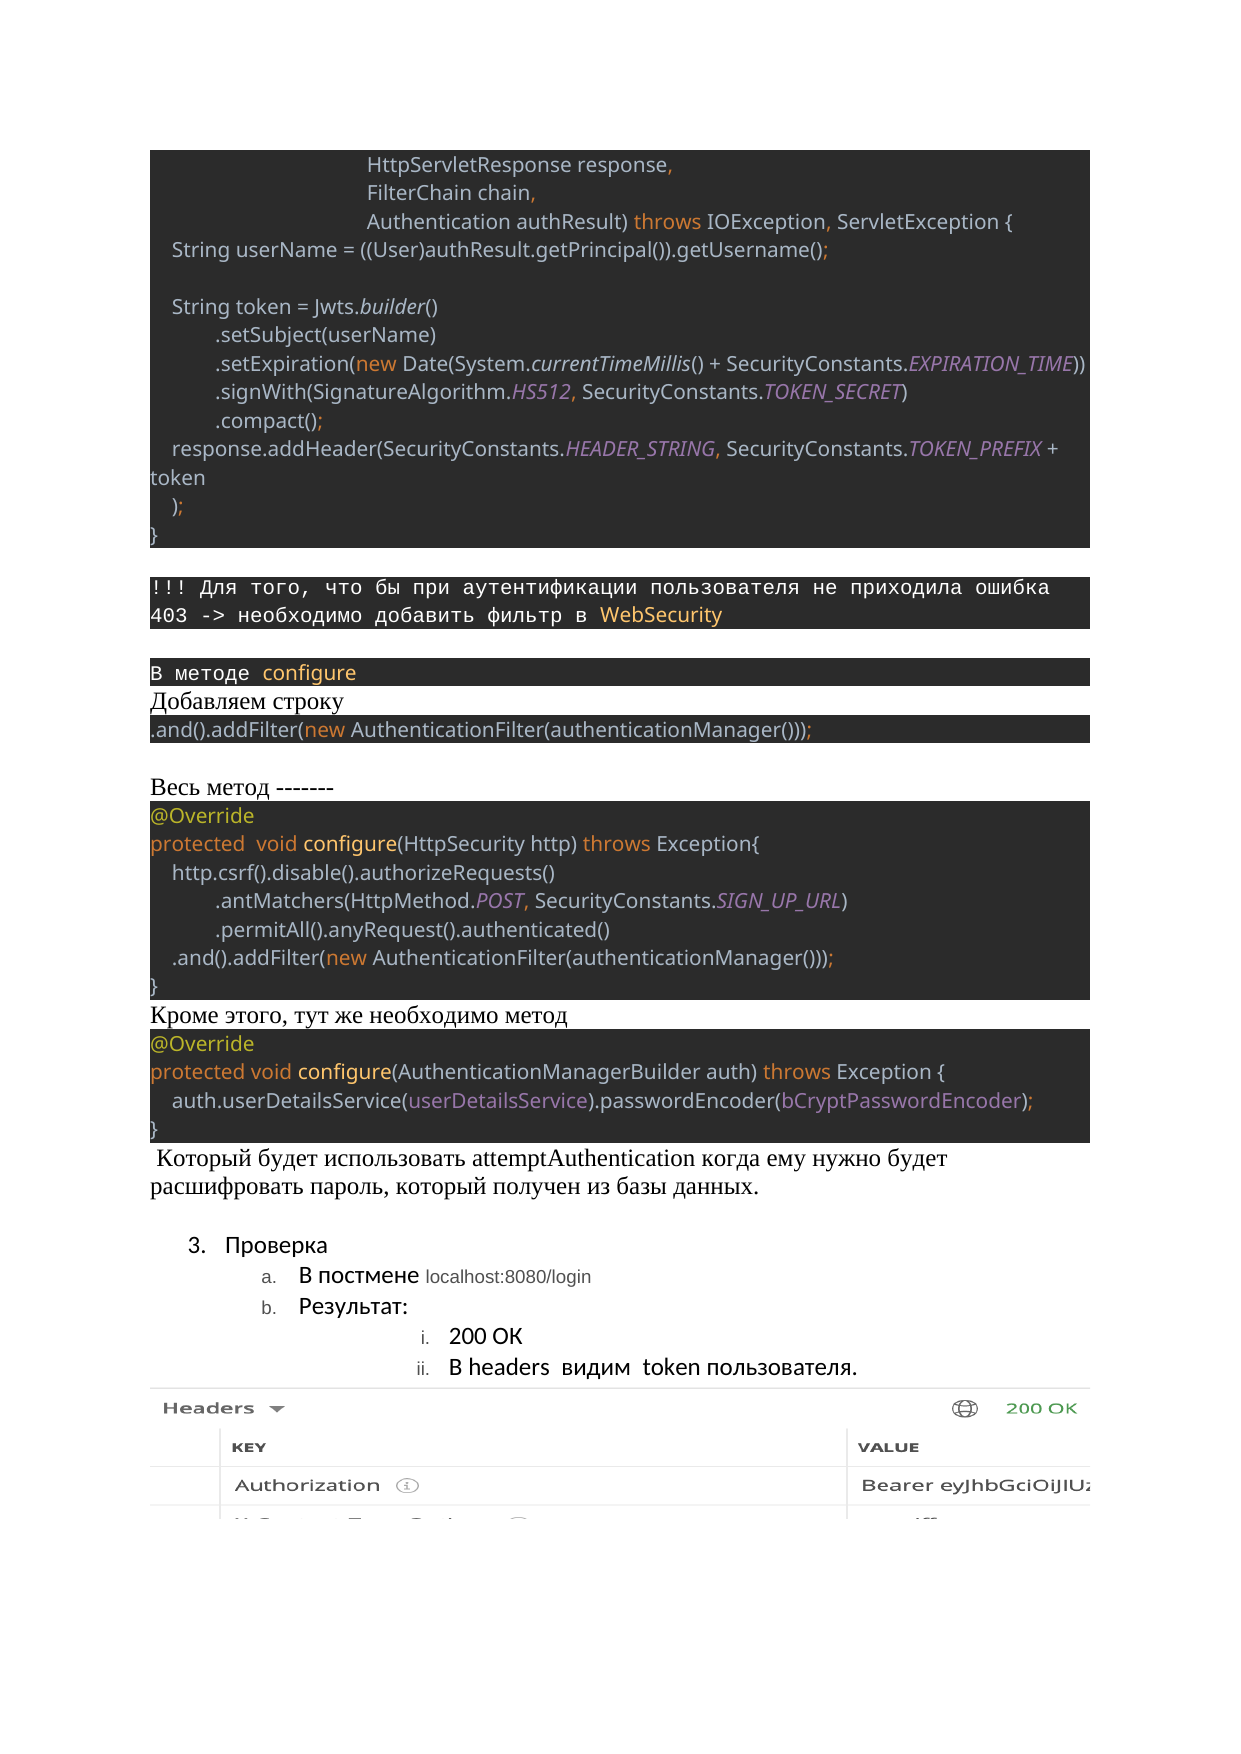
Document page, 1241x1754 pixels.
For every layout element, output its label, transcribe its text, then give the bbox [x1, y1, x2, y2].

text @Override protected void configure(HttpSecurity http) throws Exception{ http.csrf().disable().authorizeRequests() .antMatchers(HttpMethod.POST, SecurityConstants.SIGN_UP_URL) .permitAll().anyRequest().authenticated() .and().addFilter(new AuthenticationFilter(authenticationManager())); } [150, 801, 1090, 1000]
text Добавляем строку [150, 686, 1090, 715]
list В постмене localhost:8080/login [261, 1259, 1090, 1290]
list 200 ОК [430, 1320, 1090, 1351]
list Проверка [187, 1229, 1090, 1259]
text !!! Для того, что бы при аутентификации пользователя не приходила ошибка 403 -> необходимо добавить фильтр в WebSecurity [150, 577, 1090, 629]
text @Override protected void configure(AuthenticationManagerBuilder auth) throws Exception { auth.userDetailsService(userDetailsService).passwordEncoder(bCryptPasswordEncoder); } [150, 1029, 1090, 1143]
text .and().addFilter(new AuthenticationFilter(authenticationManager())); [150, 715, 1090, 743]
picture [150, 1381, 1091, 1519]
text В методе configure [150, 658, 1090, 686]
text Который будет использовать attemptAuthentication когда ему нужно будет расшифровать пароль, который получен из базы данных. [150, 1143, 1090, 1200]
list В headers видим token пользователя. [430, 1351, 1090, 1381]
text Кроме этого, тут же необходимо метод [150, 1000, 1090, 1029]
list Результат: [261, 1290, 1090, 1320]
text Весь метод ------- [150, 772, 1090, 801]
